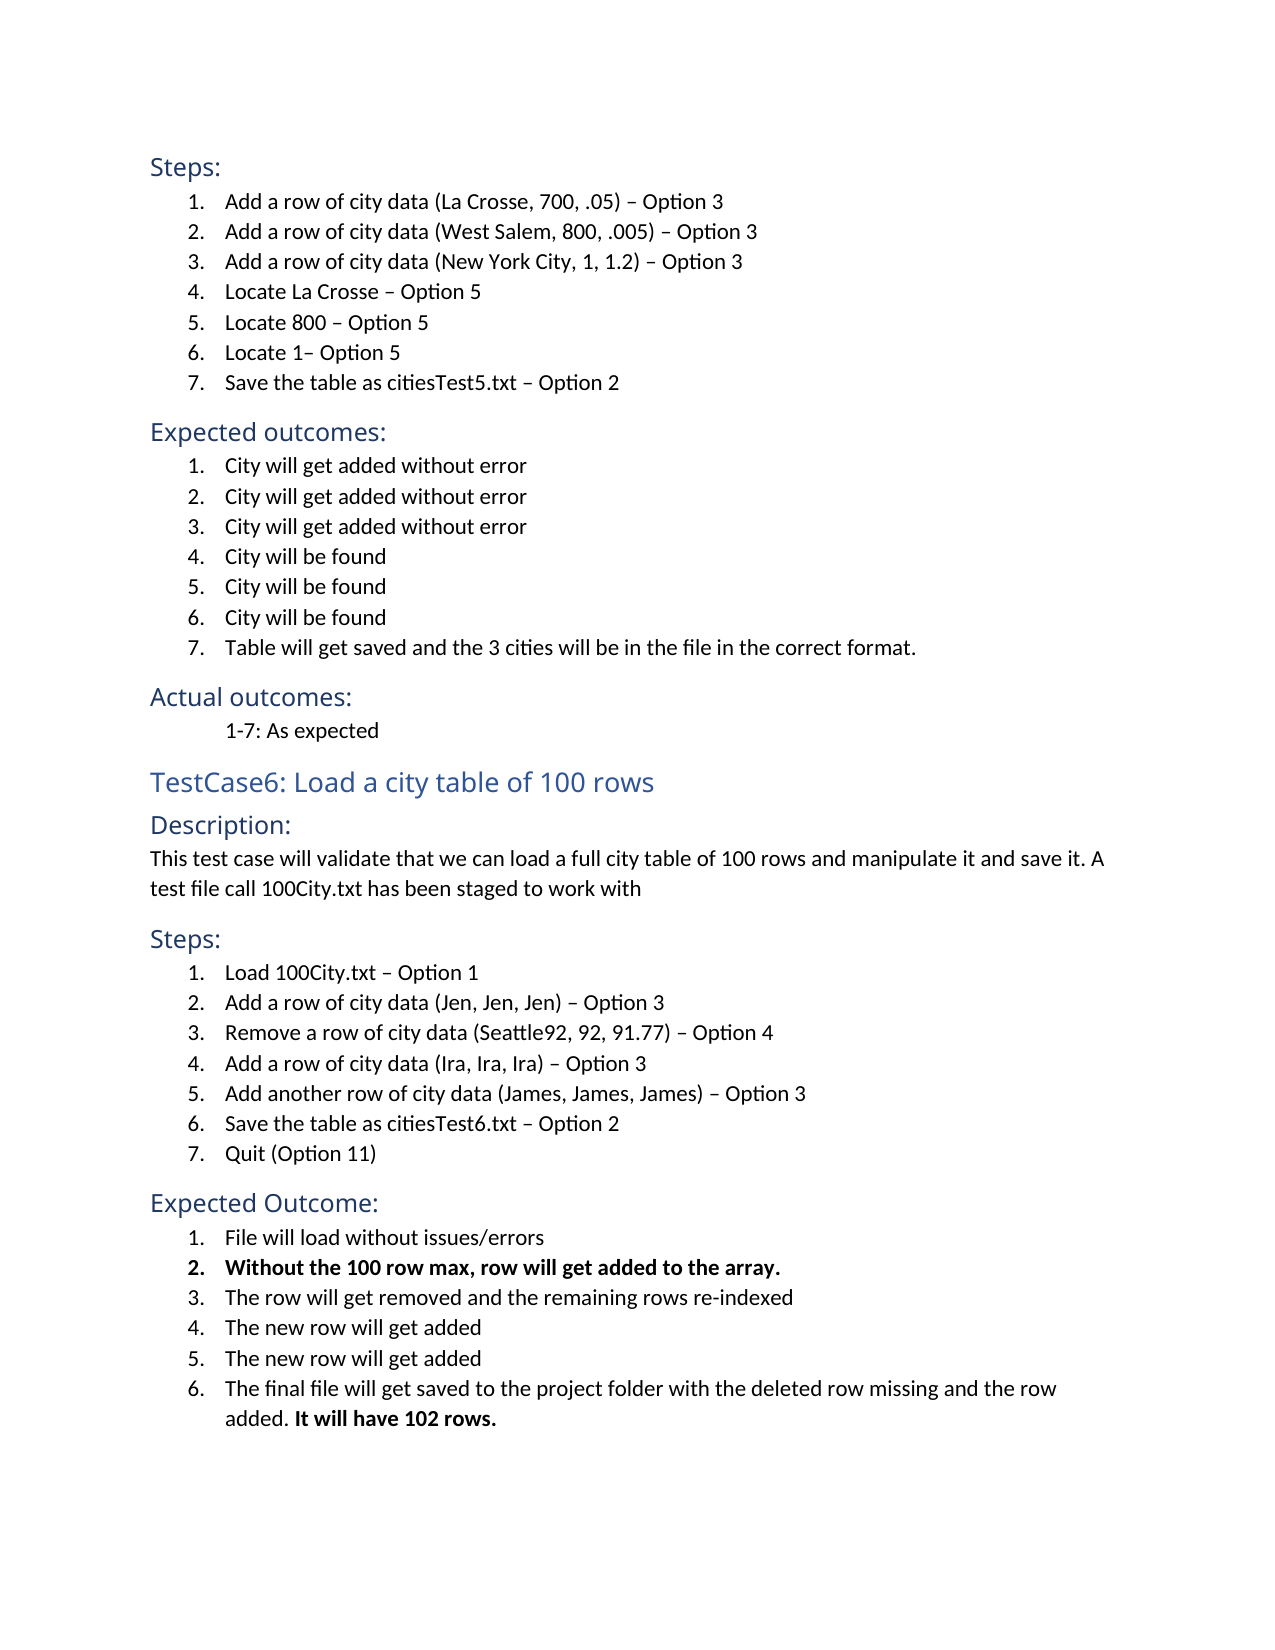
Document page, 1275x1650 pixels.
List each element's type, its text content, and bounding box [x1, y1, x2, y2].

list City will get added without error [187, 452, 1125, 480]
list Add a row of city data (La Crosse, 700, .05) – Option 3 [187, 187, 1125, 215]
subtitle Steps: [150, 150, 1125, 184]
list File will load without issues/errors [187, 1223, 1125, 1251]
list Locate La Crosse – Option 5 [187, 277, 1125, 305]
text 1-7: As expected [150, 717, 1125, 744]
list City will be found [187, 542, 1125, 570]
subtitle Actual outcomes: [150, 680, 1125, 714]
list Table will get saved and the 3 cities will be in the file in the correct format. [187, 633, 1125, 661]
subtitle Expected outcomes: [150, 415, 1125, 449]
list Locate 1– Option 5 [187, 338, 1125, 366]
list Quit (Option 11) [187, 1139, 1125, 1167]
list Without the 100 row max, row will get added to the array. [187, 1253, 1125, 1281]
list Save the table as citiesTest6.txt – Option 2 [187, 1109, 1125, 1137]
list The final file will get saved to the project folder with the deleted row missing and the row added. It will have 102 rows. [187, 1374, 1125, 1432]
list The new row will get added [187, 1344, 1125, 1372]
text This test case will validate that we can load a full city table of 100 rows and manipulate it and save it. A test file call 100City.txt has been staged to work with [150, 844, 1125, 902]
list The row will get removed and the remaining rows re-indexed [187, 1283, 1125, 1311]
list Add another row of city data (James, James, James) – Option 3 [187, 1079, 1125, 1107]
list Add a row of city data (Ira, Ira, Ira) – Option 3 [187, 1049, 1125, 1077]
list The new row will get added [187, 1313, 1125, 1342]
list City will get added without error [187, 512, 1125, 540]
list Remove a row of city data (Seattle92, 92, 91.77) – Option 4 [187, 1018, 1125, 1046]
subtitle TestCase6: Load a city table of 100 rows [150, 763, 1125, 800]
subtitle Expected Outcome: [150, 1186, 1125, 1220]
list Locate 800 – Option 5 [187, 308, 1125, 336]
list City will be found [187, 572, 1125, 601]
list Load 100City.txt – Option 1 [187, 958, 1125, 986]
subtitle Description: [150, 807, 1125, 841]
list City will be found [187, 603, 1125, 631]
subtitle Steps: [150, 921, 1125, 955]
list Save the table as citiesTest5.txt – Option 2 [187, 368, 1125, 396]
list City will get added without error [187, 482, 1125, 510]
list Add a row of city data (New York City, 1, 1.2) – Option 3 [187, 247, 1125, 275]
list Add a row of city data (Jen, Jen, Jen) – Option 3 [187, 988, 1125, 1016]
list Add a row of city data (West Salem, 800, .005) – Option 3 [187, 217, 1125, 245]
